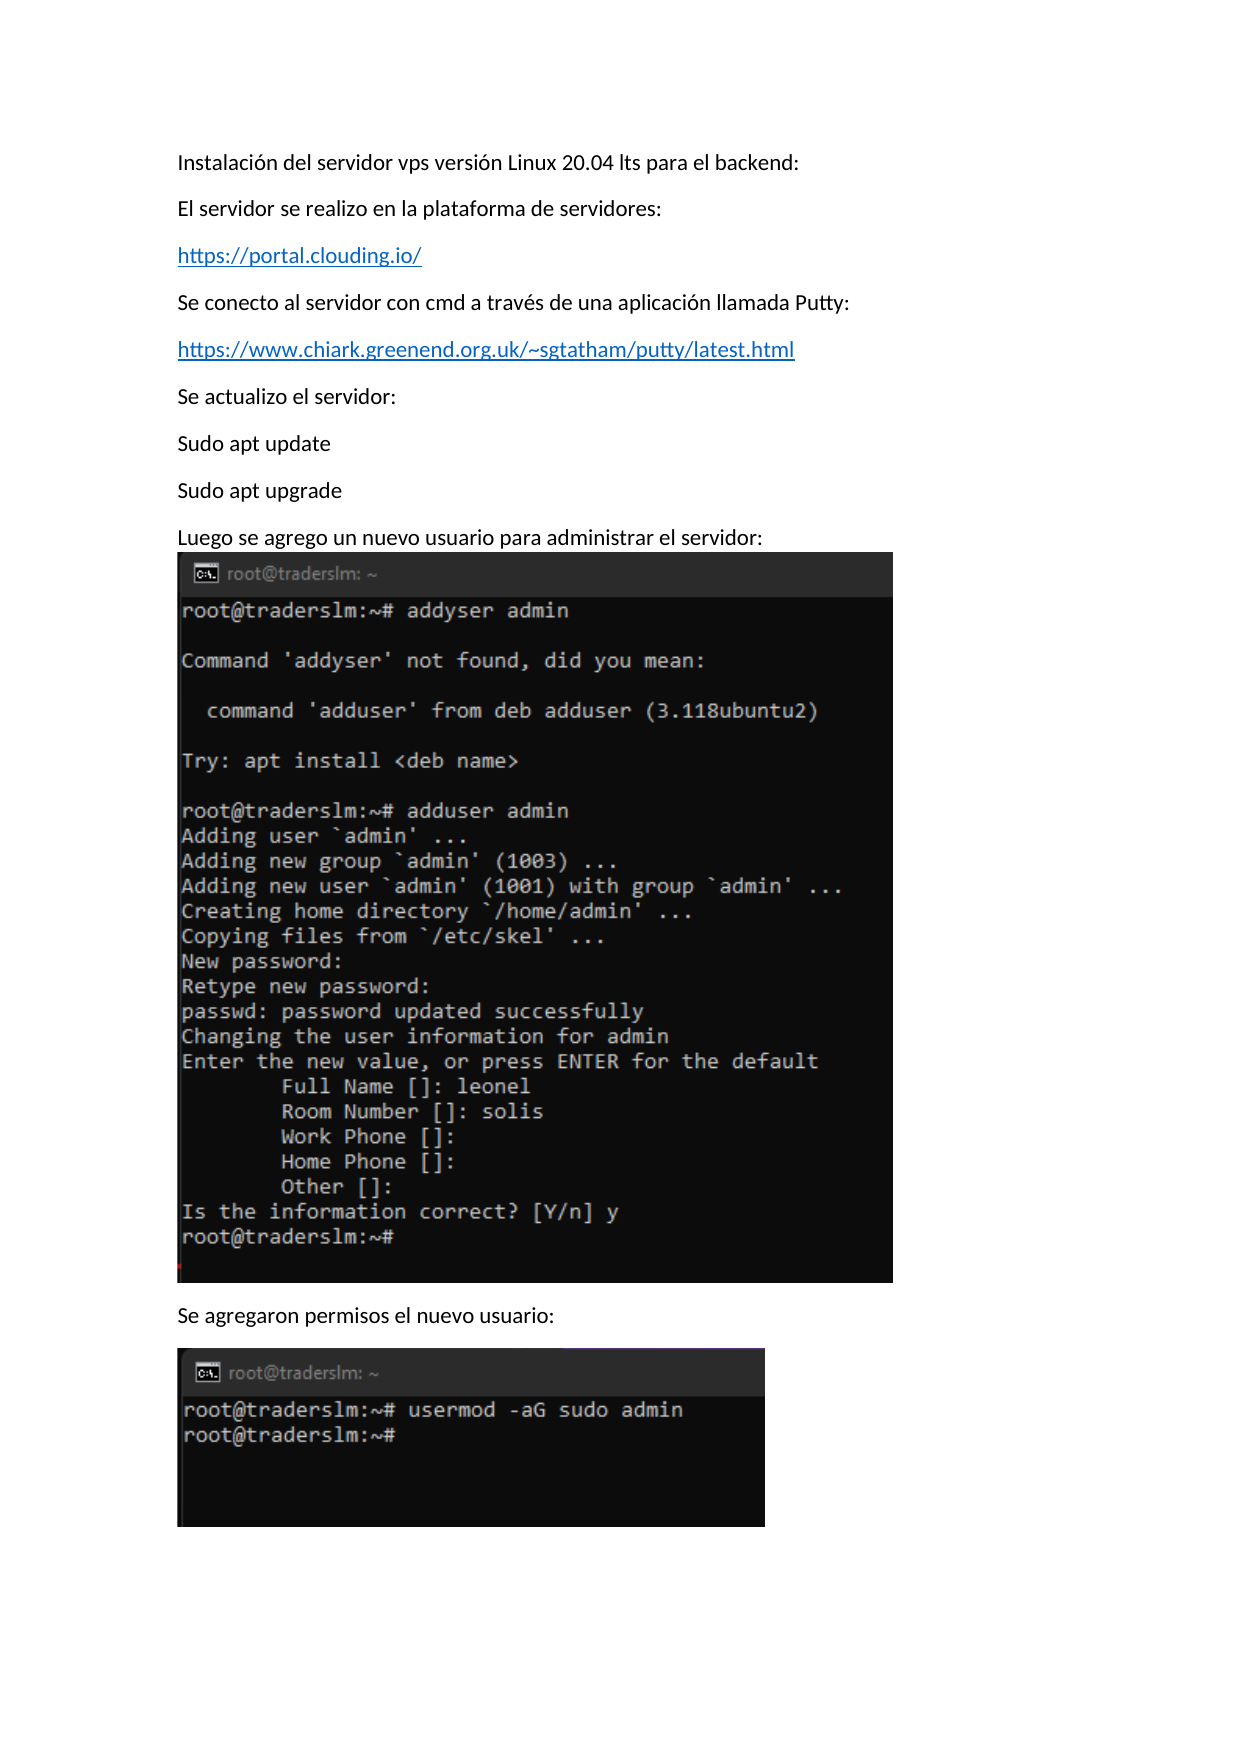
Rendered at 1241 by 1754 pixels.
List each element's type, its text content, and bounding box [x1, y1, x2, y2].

text Sudo apt update [177, 429, 1063, 457]
picture [177, 1348, 765, 1527]
picture [177, 552, 893, 1283]
text Se conecto al servidor con cmd a través de una aplicación llamada Putty: [177, 288, 1063, 316]
text Sudo apt upgrade [177, 476, 1063, 504]
text Instalación del servidor vps versión Linux 20.04 lts para el backend: [177, 148, 1063, 176]
text Se actualizo el servidor: [177, 382, 1063, 410]
text Se agregaron permisos el nuevo usuario: [177, 1301, 1063, 1329]
text El servidor se realizo en la plataforma de servidores: [177, 194, 1063, 222]
text https://www.chiark.greenend.org.uk/~sgtatham/putty/latest.html [177, 335, 1063, 363]
text https://portal.clouding.io/ [177, 241, 1063, 269]
